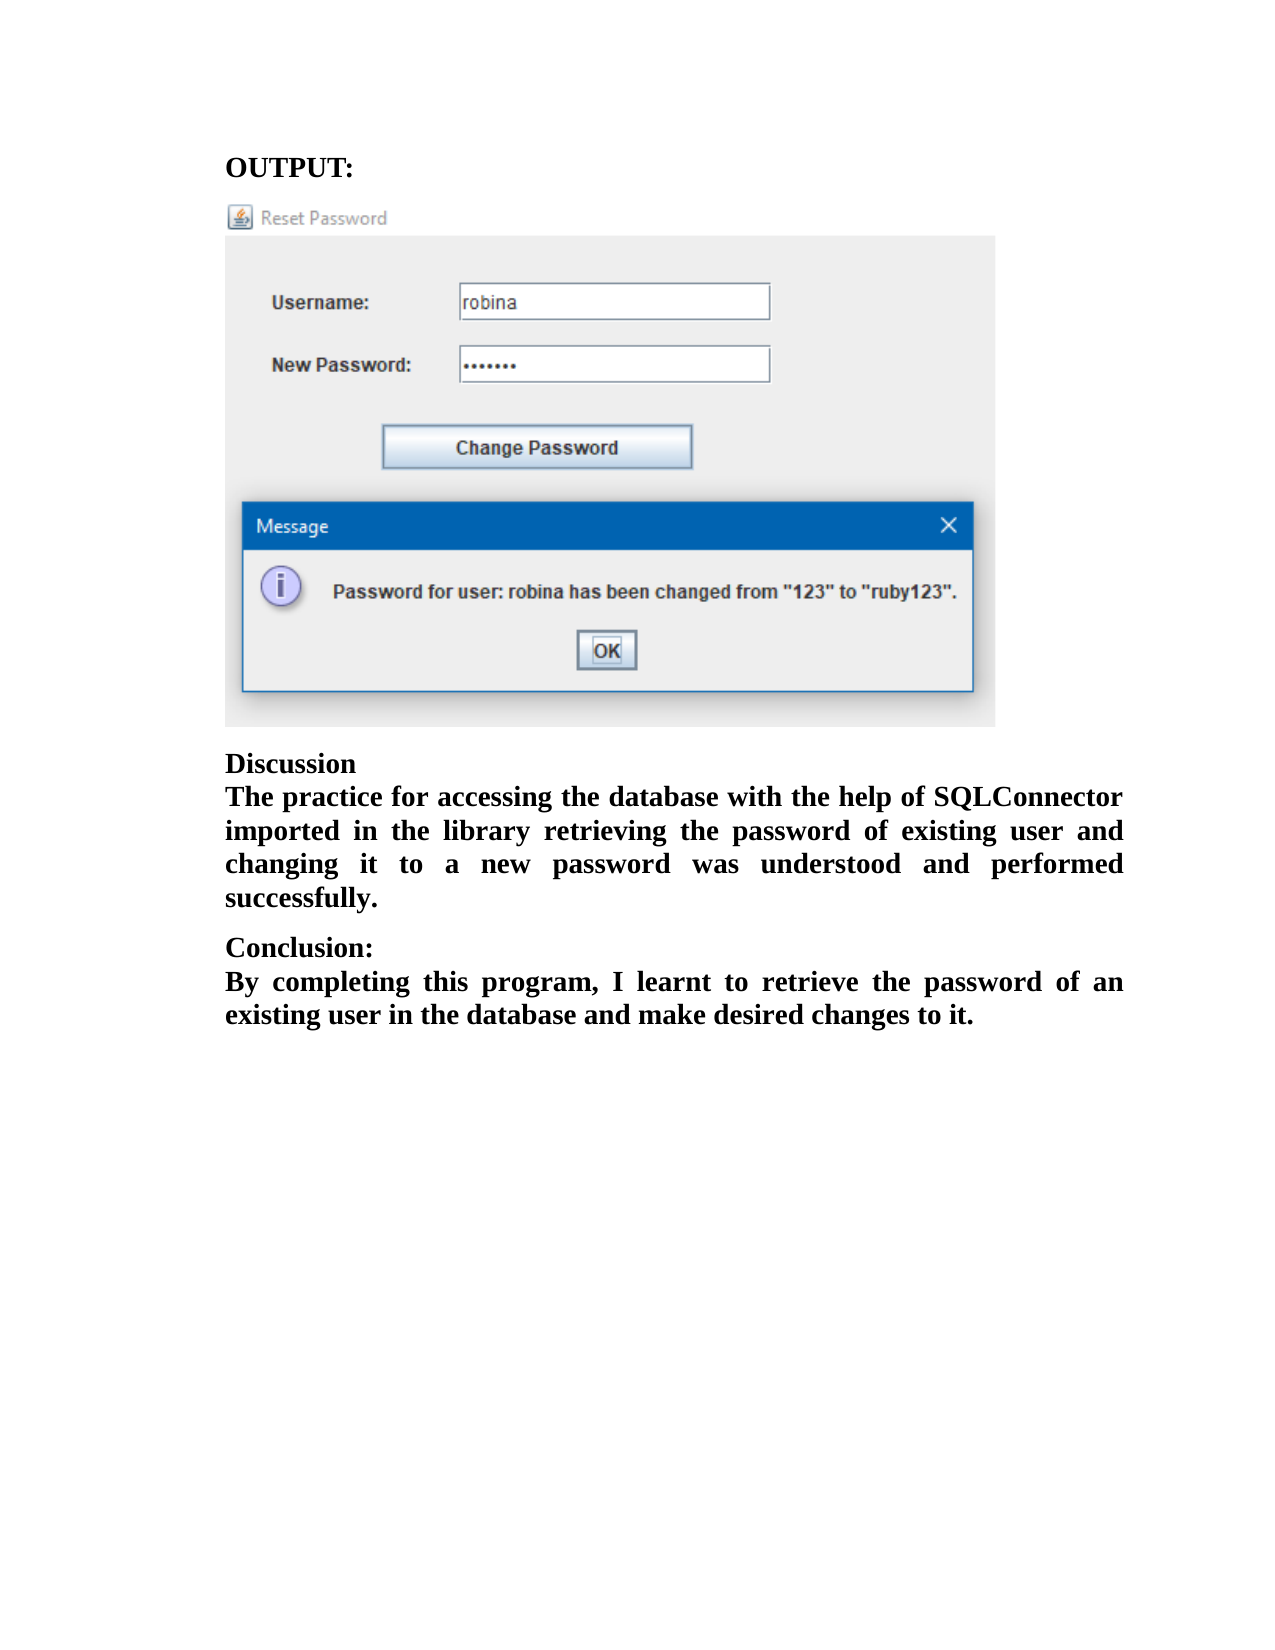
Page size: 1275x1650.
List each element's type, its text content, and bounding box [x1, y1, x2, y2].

text Discussion The practice for accessing the database with the help of SQLConnector imported in the library retrieving the password of existing user and changing it to a new password was understood and performed successfully. [225, 746, 1125, 913]
list OUTPUT: [225, 150, 1125, 183]
picture [225, 200, 996, 727]
text Conclusion: By completing this program, I learnt to retrieve the password of an existing user in the database and make desired changes to it. [225, 930, 1125, 1031]
